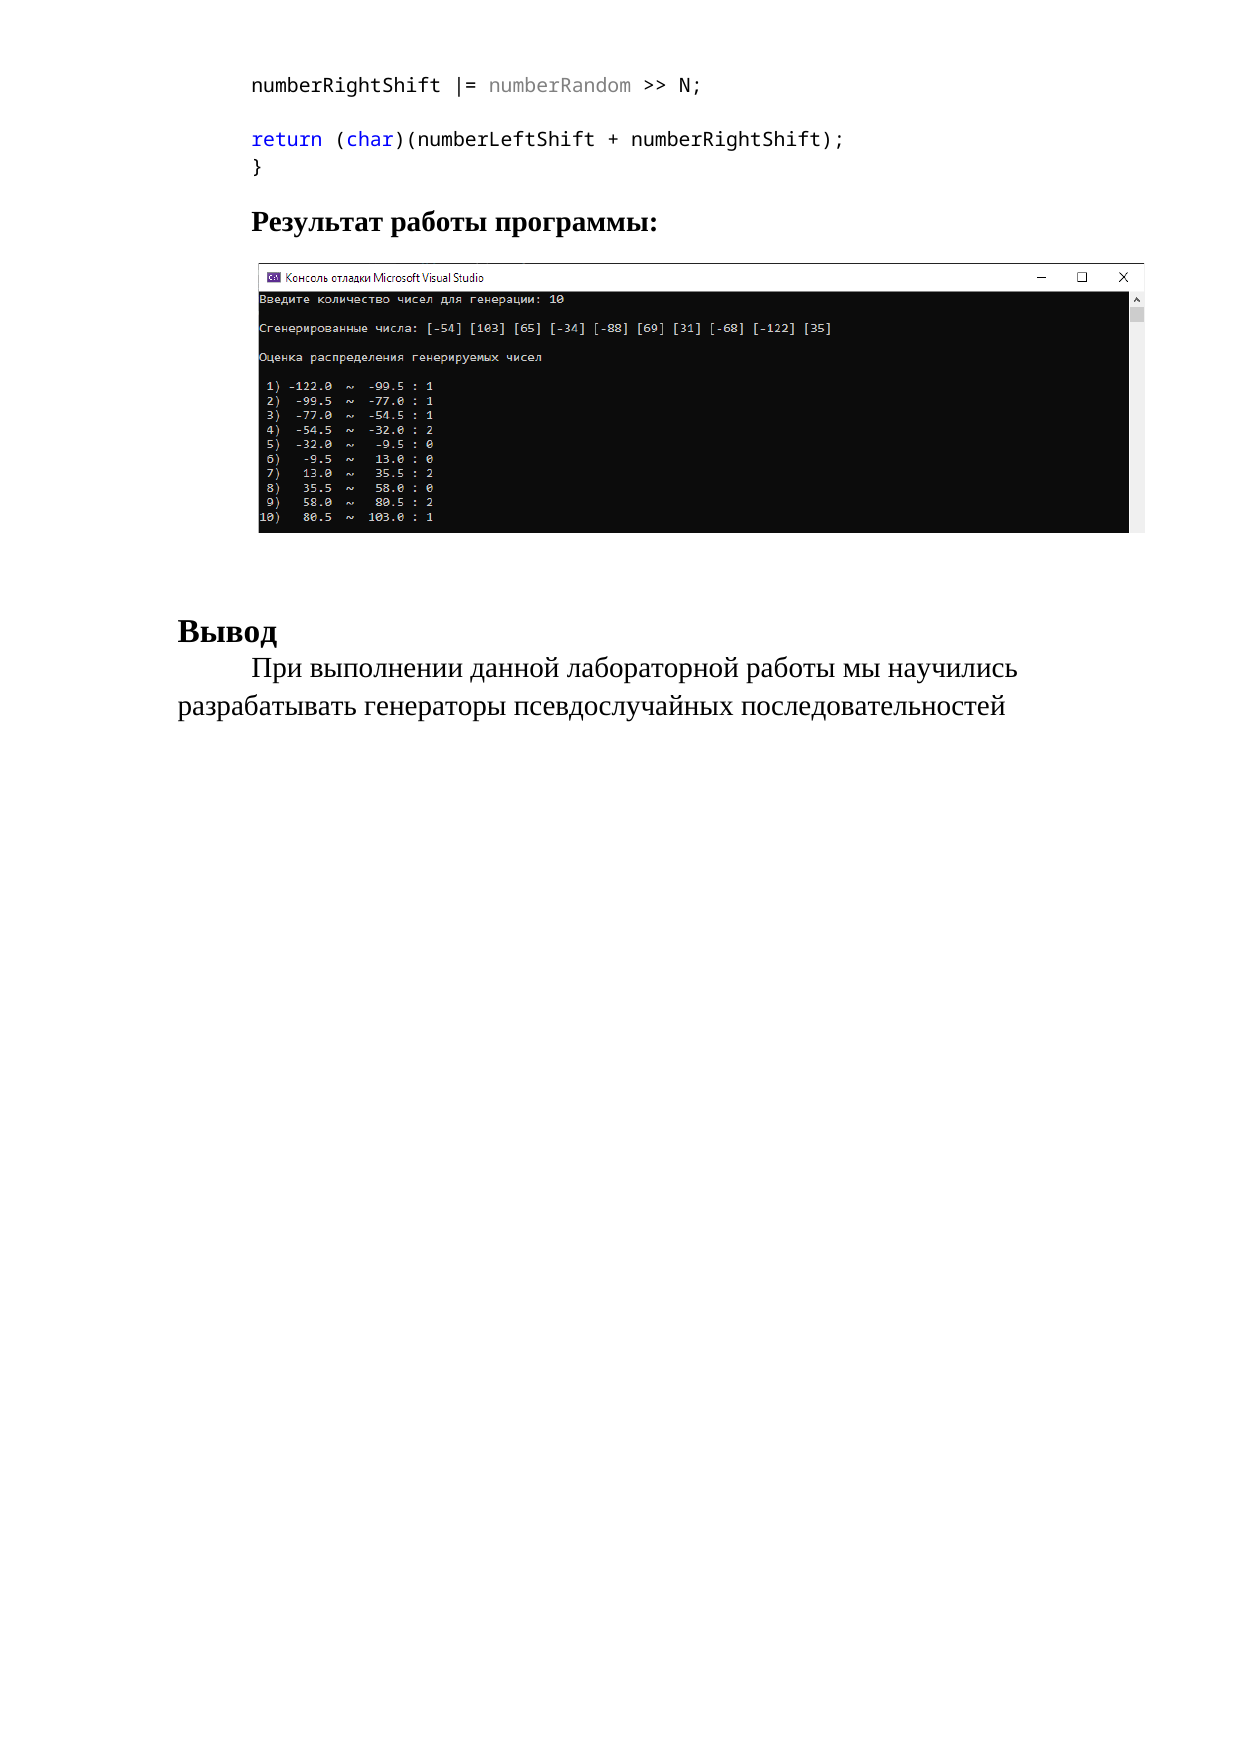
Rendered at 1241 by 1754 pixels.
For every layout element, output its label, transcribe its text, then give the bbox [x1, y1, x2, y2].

text Вывод [177, 611, 1152, 650]
text Результат работы программы: [177, 204, 1152, 238]
text return (char)(numberLeftShift + numberRightShift); [177, 125, 1152, 152]
text При выполнении данной лабораторной работы мы научились разрабатывать генераторы псевдослучайных последовательностей [177, 650, 1152, 722]
text } [177, 152, 1152, 179]
picture [258, 263, 1145, 533]
text numberRightShift |= numberRandom >> N; [177, 71, 1152, 98]
